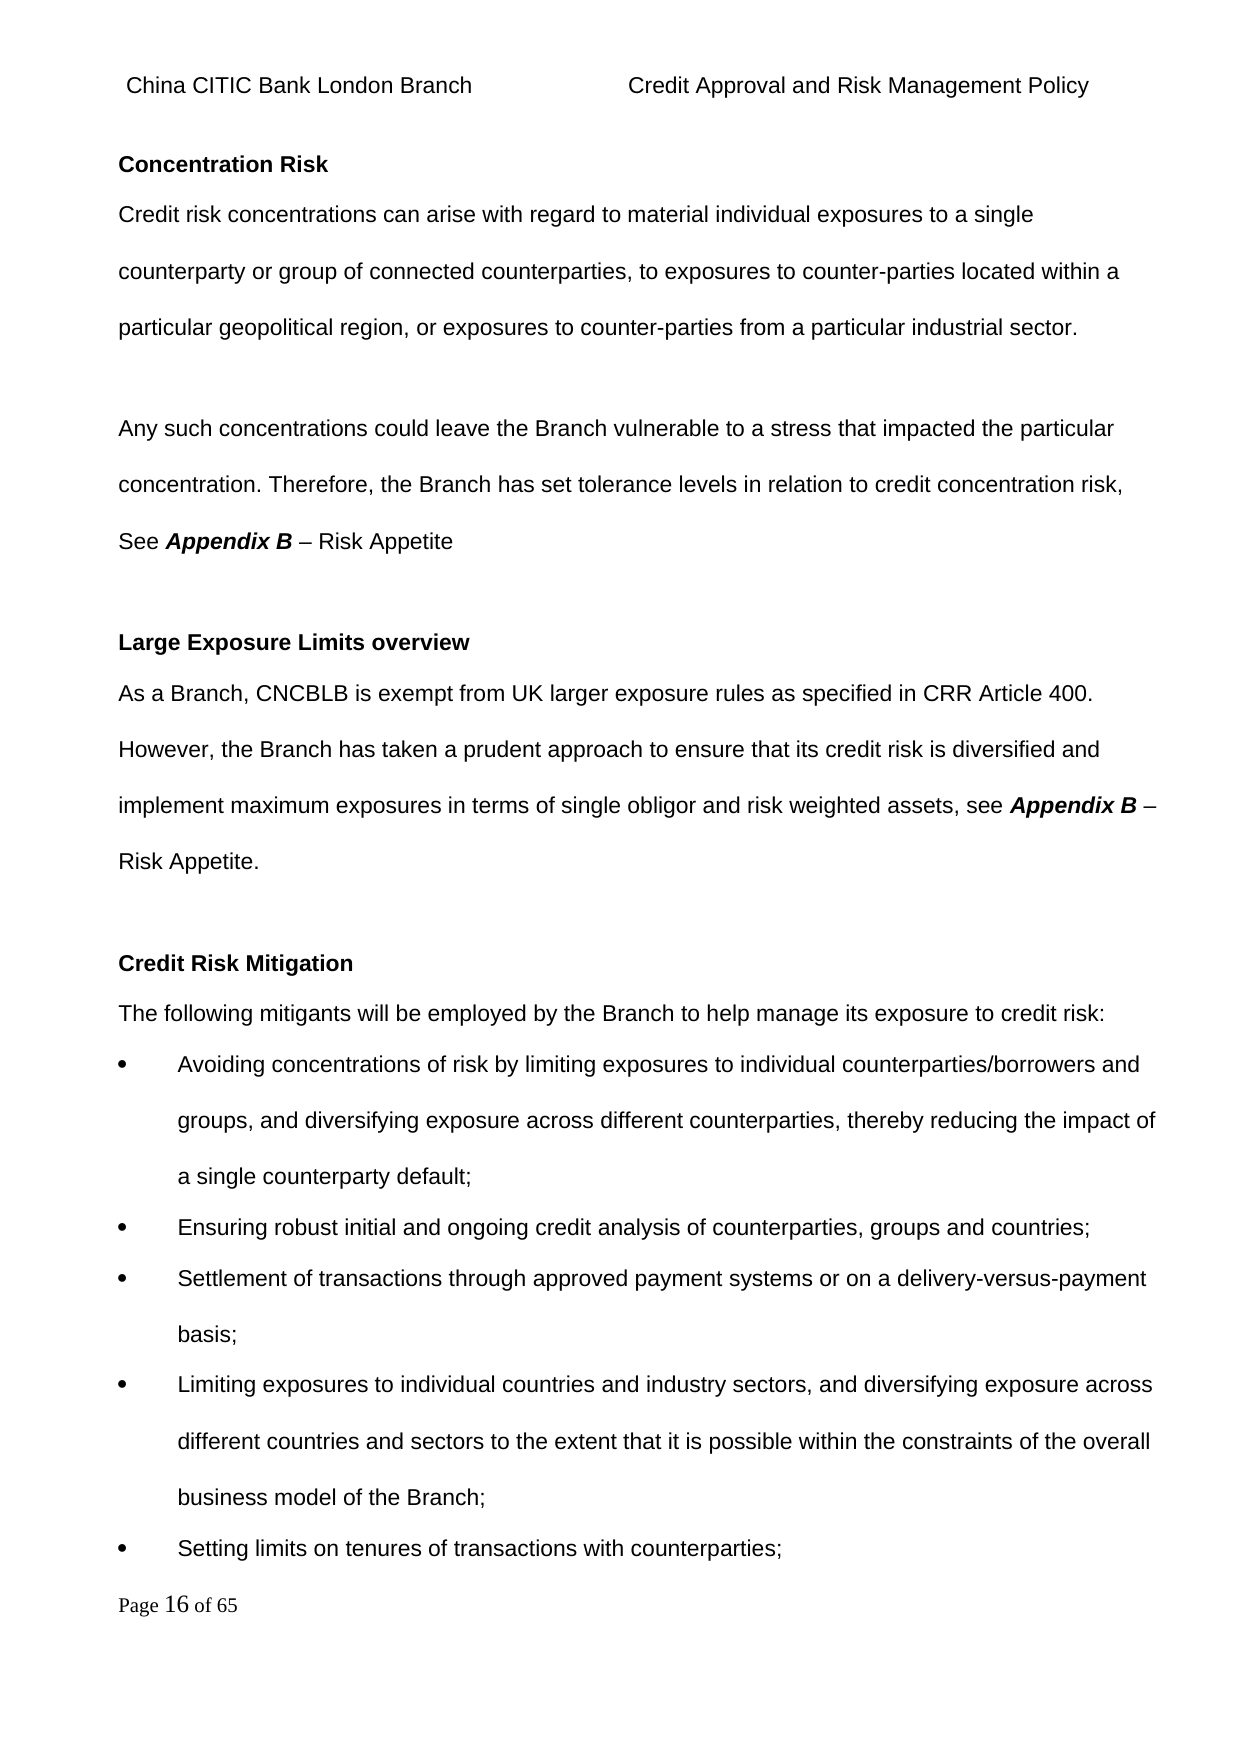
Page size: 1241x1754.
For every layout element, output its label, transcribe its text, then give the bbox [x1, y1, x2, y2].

list Limiting exposures to individual countries and industry sectors, and diversifying exposure across different countries and sectors to the extent that it is possible within the constraints of the overall business model of the Branch; [118, 1366, 1167, 1516]
list Settlement of transactions through approved payment systems or on a delivery-versus-payment basis; [118, 1259, 1167, 1353]
list Avoiding concentrations of risk by limiting exposures to individual counterparties/borrowers and groups, and diversifying exposure across different counterparties, thereby reducing the impact of a single counterparty default; [118, 1045, 1167, 1195]
subtitle Large Exposure Limits overview [118, 623, 1066, 661]
text Any such concentrations could leave the Branch vulnerable to a stress that impacted the particular concentration. Therefore, the Branch has set tolerance levels in relation to credit concentration risk, See Appendix B – Risk Appetite [118, 410, 1167, 560]
list Ensuring robust initial and ongoing credit analysis of counterparties, groups and countries; [118, 1208, 1167, 1246]
list Setting limits on tenures of transactions with counterparties; [118, 1529, 1167, 1567]
text The following mitigants will be employed by the Branch to help manage its exposure to credit risk: [118, 995, 1167, 1032]
text As a Branch, CNCBLB is exempt from UK larger exposure rules as specified in CRR Article 400. However, the Branch has taken a prudent approach to ensure that its credit risk is diversified and implement maximum exposures in terms of single obligor and risk weighted assets, see Appendix B – Risk Appetite. [118, 674, 1167, 880]
subtitle Concentration Risk [118, 145, 1066, 183]
text Credit risk concentrations can arise with regard to material individual exposures to a single counterparty or group of connected counterparties, to exposures to counter-parties located within a particular geopolitical region, or exposures to counter-parties from a particular industrial sector. [118, 196, 1167, 346]
subtitle Credit Risk Mitigation [118, 944, 1066, 982]
